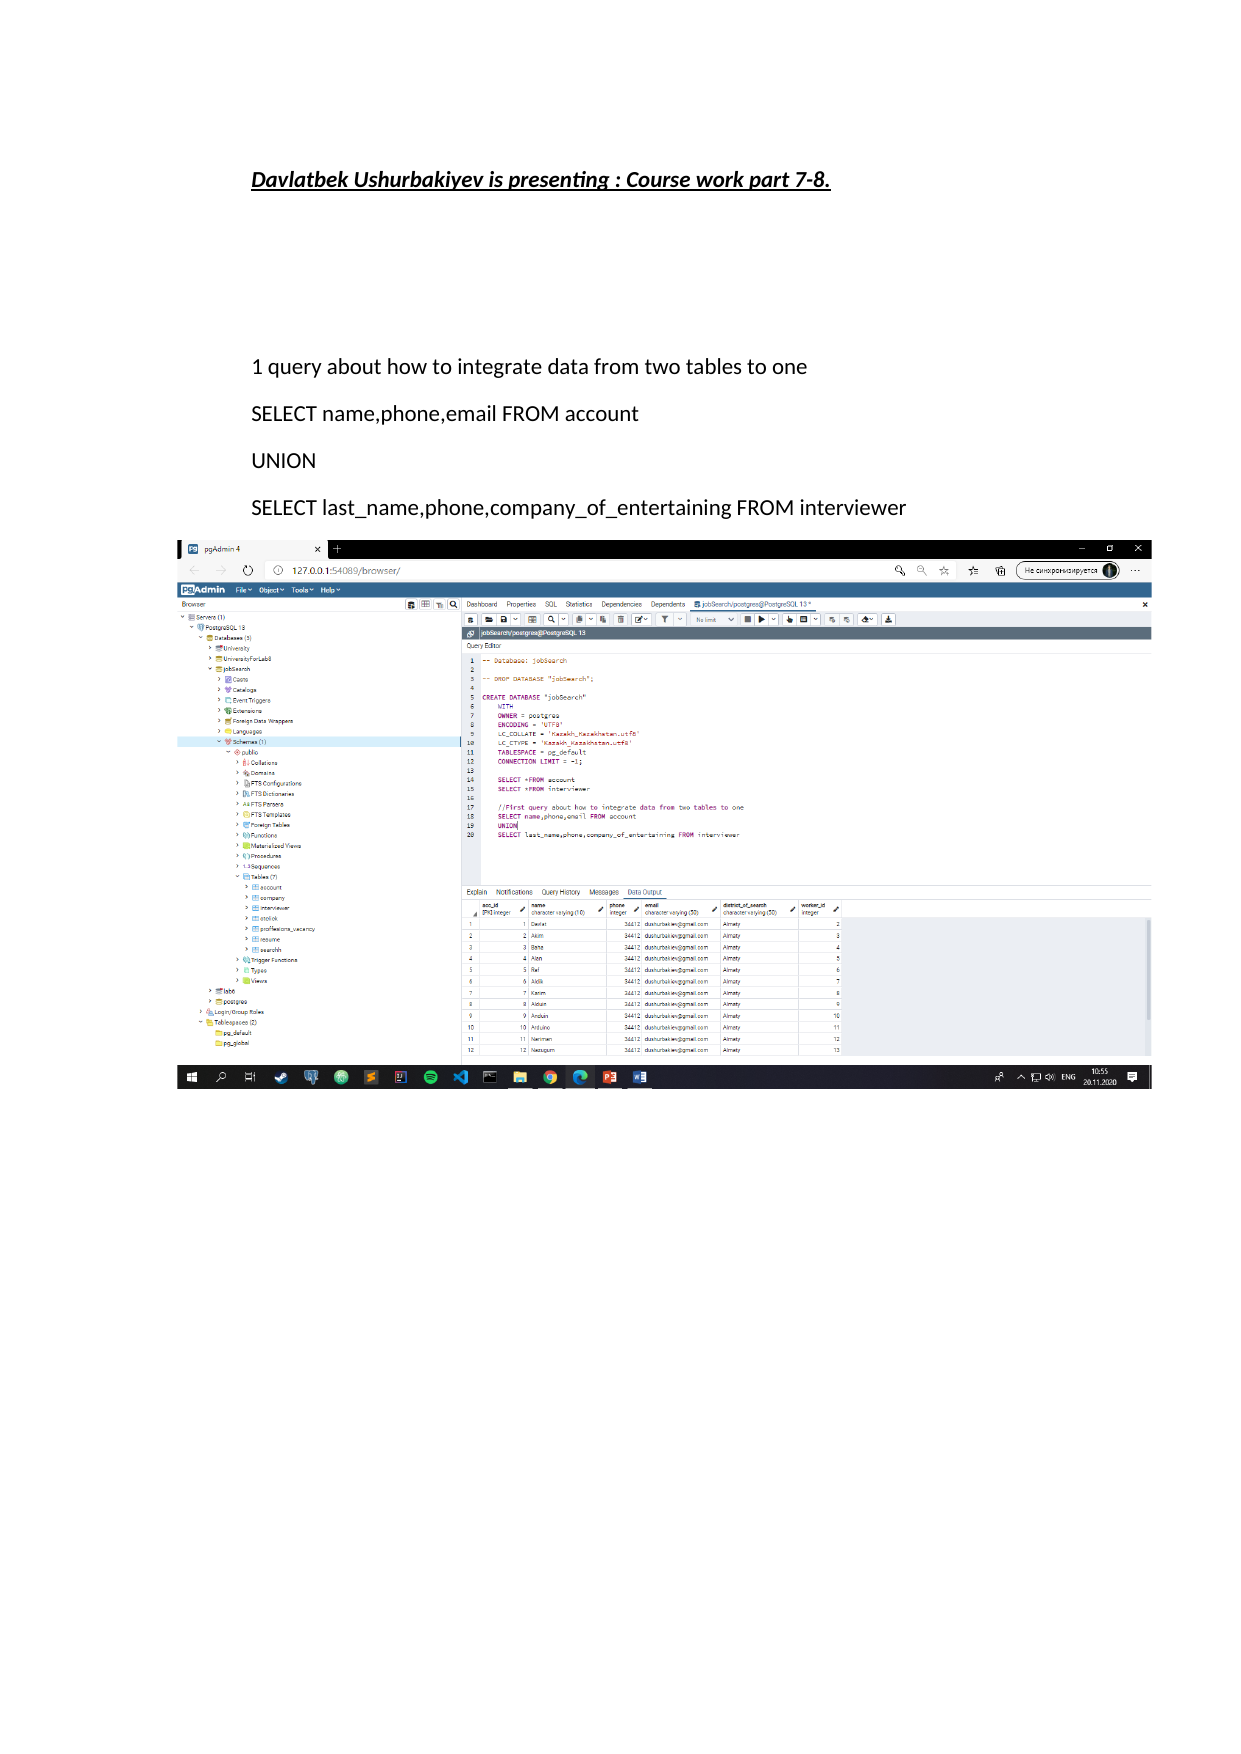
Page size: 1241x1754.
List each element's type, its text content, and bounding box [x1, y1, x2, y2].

text Davlatbek Ushurbakiyev is presenting : Course work part 7-8. [251, 165, 1152, 193]
picture [177, 540, 1152, 1089]
text UNION [177, 446, 1152, 474]
text 1 query about how to integrate data from two tables to one [251, 352, 1152, 381]
text SELECT name,phone,email FROM account [177, 399, 1152, 427]
text SELECT last_name,phone,company_of_entertaining FROM interviewer [177, 493, 1152, 521]
